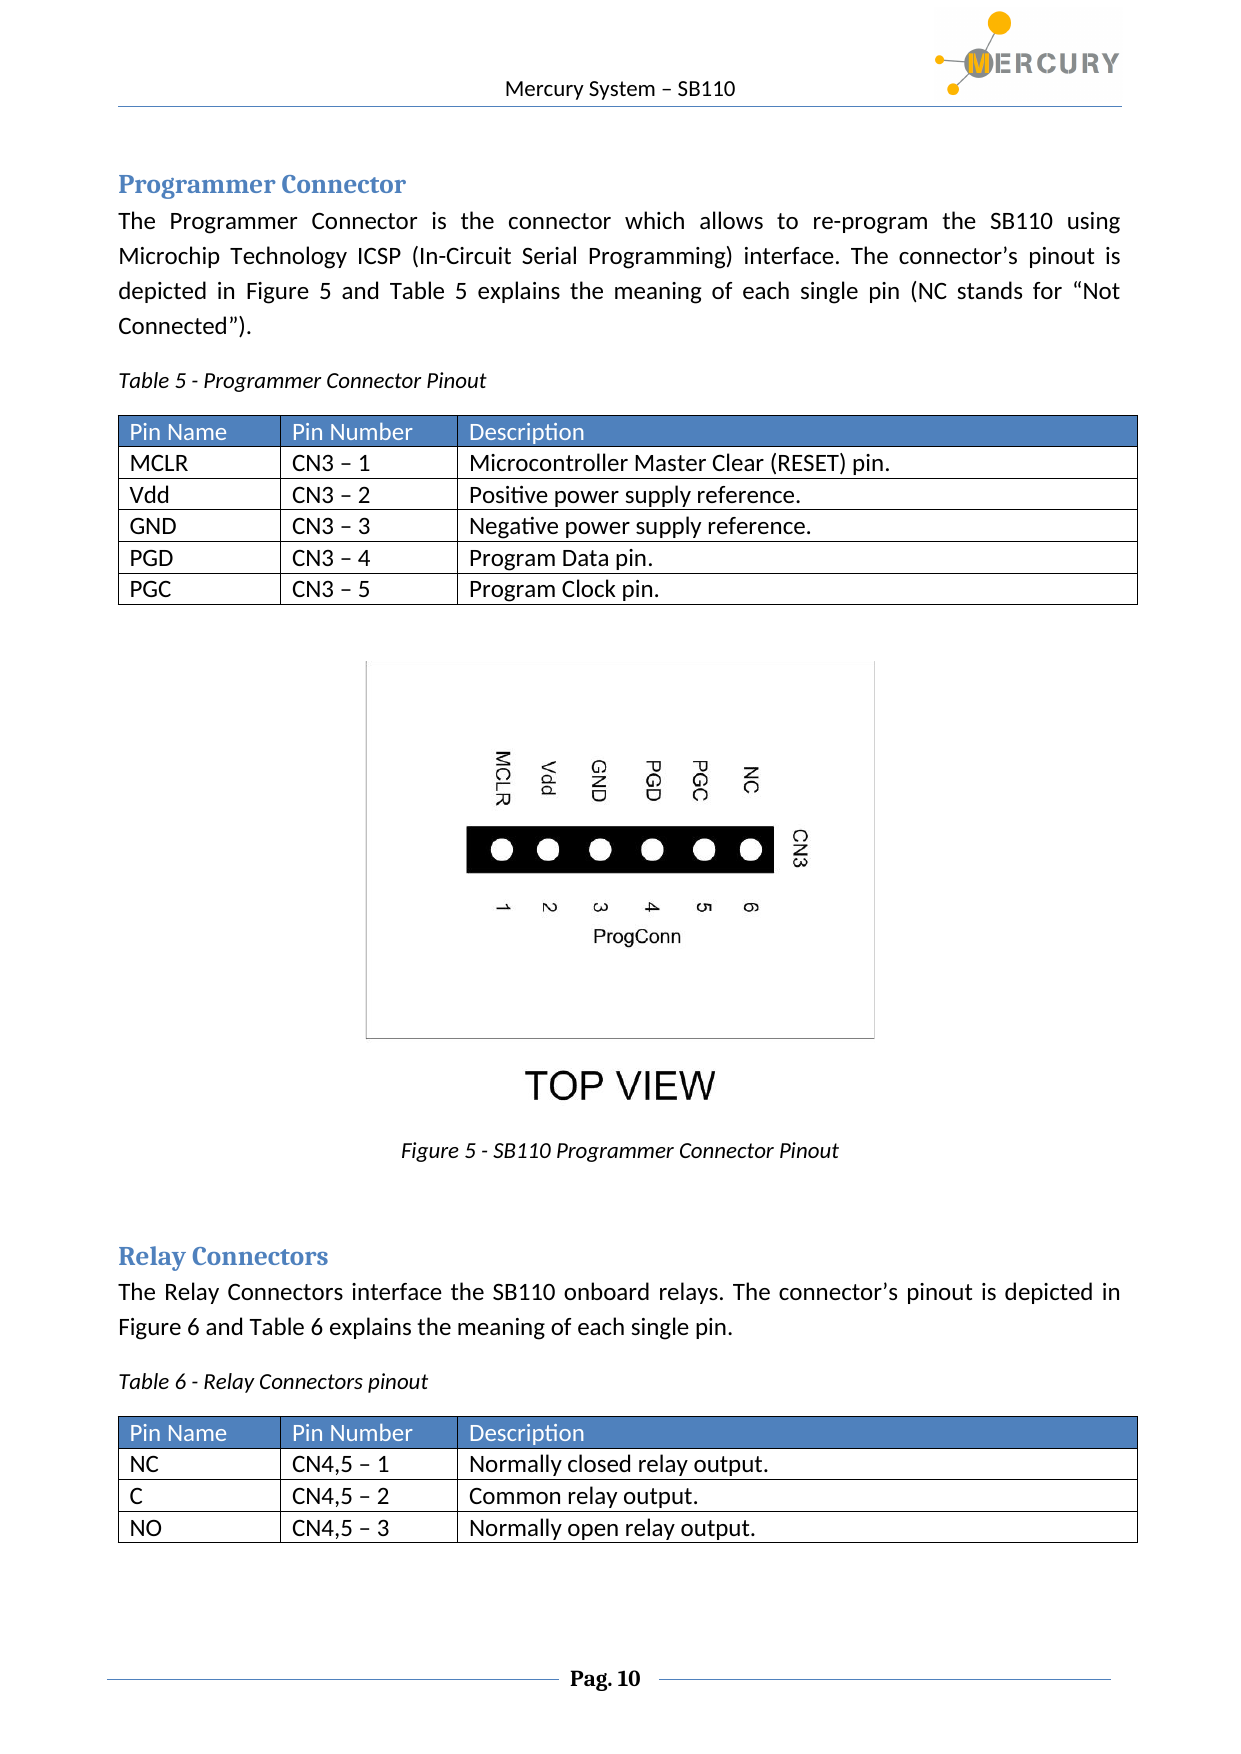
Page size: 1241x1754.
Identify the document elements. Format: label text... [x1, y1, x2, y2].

table_cell CN3 – 3 [281, 510, 457, 541]
table_cell CN3 – 1 [281, 447, 457, 478]
text The Programmer Connector is the connector which allows to re-program the SB110 using Microchip Technology ICSP (In-Circuit Serial Programming) interface. The connector’s pinout is depicted in Figure 5 and Table 5 explains the meaning of each single pin (NC stands for “Not Connected”). [118, 205, 1122, 341]
picture [365, 661, 875, 1111]
table_cell CN3 – 4 [281, 542, 457, 572]
table_cell Common relay output. [458, 1480, 1137, 1511]
text The Relay Connectors interface the SB110 onboard relays. The connector’s pinout is depicted in Figure 6 and Table 6 explains the meaning of each single pin. [118, 1276, 1122, 1342]
picture [933, 7, 1123, 102]
text Table 6 - Relay Connectors pinout [118, 1367, 1122, 1395]
table_header Pin Number [281, 416, 457, 446]
table_cell Program Clock pin. [458, 574, 1137, 604]
table_header Pin Name [119, 1417, 280, 1448]
table_header Description [458, 416, 1137, 446]
table_cell C [119, 1480, 280, 1511]
table_cell PGC [119, 574, 280, 604]
table_cell Normally closed relay output. [458, 1449, 1137, 1479]
table_cell Negative power supply reference. [458, 510, 1137, 541]
table_cell Microcontroller Master Clear (RESET) pin. [458, 447, 1137, 478]
table_cell Vdd [119, 479, 280, 509]
text Figure 5 - SB110 Programmer Connector Pinout [118, 1136, 1122, 1164]
table_cell PGD [119, 542, 280, 572]
table_cell CN4,5 – 2 [281, 1480, 457, 1511]
table_cell CN4,5 – 3 [281, 1512, 457, 1542]
subtitle Programmer Connector [118, 169, 1122, 200]
table_cell NO [119, 1512, 280, 1542]
table_header Pin Number [281, 1417, 457, 1448]
text Table 5 - Programmer Connector Pinout [118, 366, 1122, 394]
table_cell MCLR [119, 447, 280, 478]
table_header Description [458, 1417, 1137, 1448]
table_cell CN3 – 5 [281, 574, 457, 604]
table_header Pin Name [119, 416, 280, 446]
table_cell GND [119, 510, 280, 541]
subtitle Relay Connectors [118, 1241, 1122, 1272]
table_cell CN4,5 – 1 [281, 1449, 457, 1479]
table_cell Positive power supply reference. [458, 479, 1137, 509]
table_cell NC [119, 1449, 280, 1479]
table_cell Program Data pin. [458, 542, 1137, 572]
table_cell Normally open relay output. [458, 1512, 1137, 1542]
table_cell CN3 – 2 [281, 479, 457, 509]
